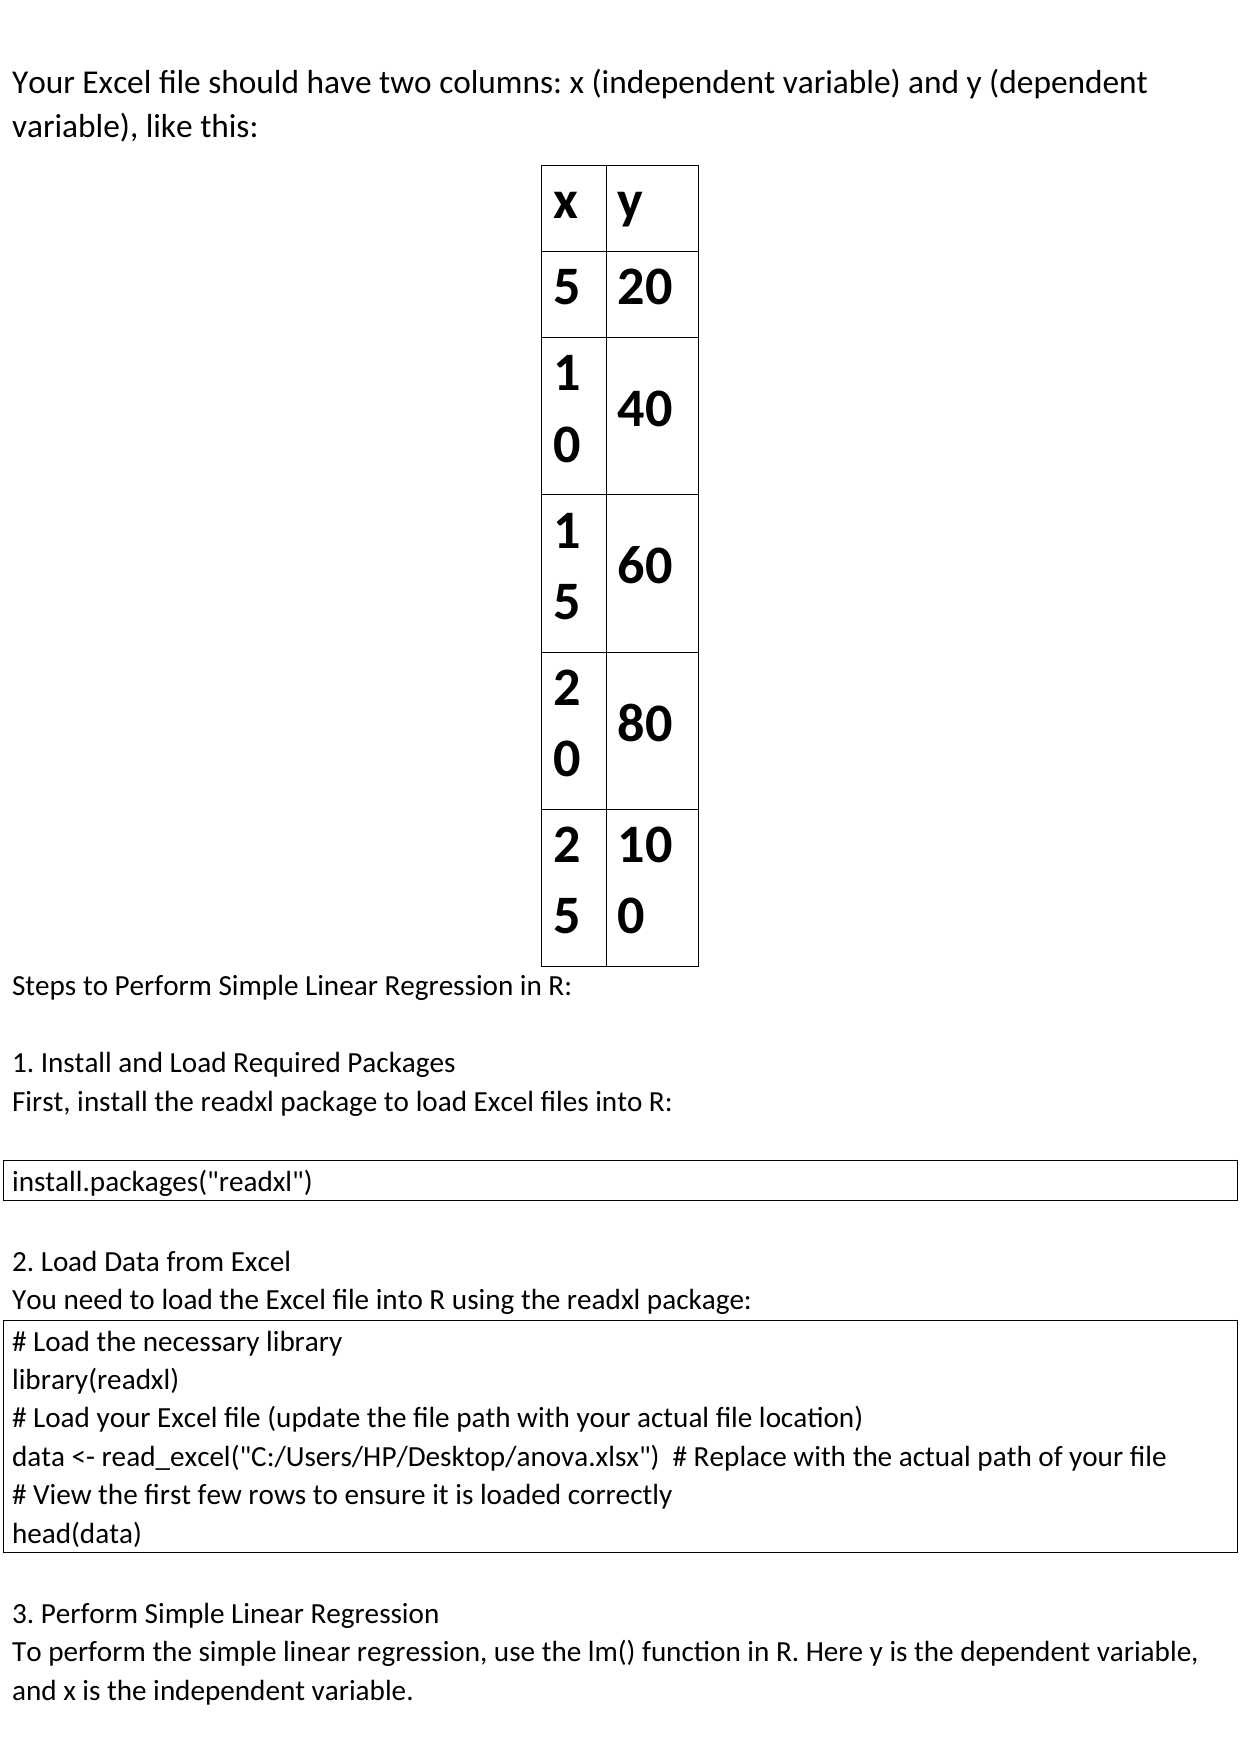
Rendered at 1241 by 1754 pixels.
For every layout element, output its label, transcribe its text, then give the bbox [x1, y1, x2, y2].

text data <- read_excel("C:/Users/HP/Desktop/anova.xlsx") # Replace with the actual path of your file [4, 1435, 1237, 1473]
text Your Excel file should have two columns: x (independent variable) and y (dependent variable), like this: [12, 61, 1228, 145]
table_cell 60 [607, 495, 698, 652]
table_cell 15 [542, 495, 606, 652]
table_cell 10 [542, 338, 606, 494]
table_cell 80 [607, 653, 698, 809]
table_cell 20 [542, 653, 606, 809]
text 3. Perform Simple Linear Regression [12, 1595, 1228, 1630]
text install.packages("readxl") [4, 1161, 1237, 1200]
table_cell 40 [607, 338, 698, 494]
table_cell 5 [542, 252, 606, 337]
table_cell 20 [607, 252, 698, 337]
text head(data) [4, 1512, 1237, 1552]
text # Load the necessary library [4, 1321, 1237, 1358]
table_header y [607, 166, 698, 251]
text First, install the readxl package to load Excel files into R: [12, 1083, 1228, 1118]
text # Load your Excel file (update the file path with your actual file location) [4, 1396, 1237, 1435]
text You need to load the Excel file into R using the readxl package: [12, 1281, 1228, 1317]
text 1. Install and Load Required Packages [12, 1044, 1228, 1080]
text 2. Load Data from Excel [12, 1243, 1228, 1278]
text library(readxl) [4, 1358, 1237, 1396]
table_cell 25 [542, 810, 606, 966]
text Steps to Perform Simple Linear Regression in R: [12, 967, 1228, 1003]
text To perform the simple linear regression, use the lm() function in R. Here y is the dependent variable, and x is the independent variable. [12, 1633, 1228, 1707]
table_header x [542, 166, 606, 251]
text # View the first few rows to ensure it is loaded correctly [4, 1473, 1237, 1512]
table_cell 100 [607, 810, 698, 966]
